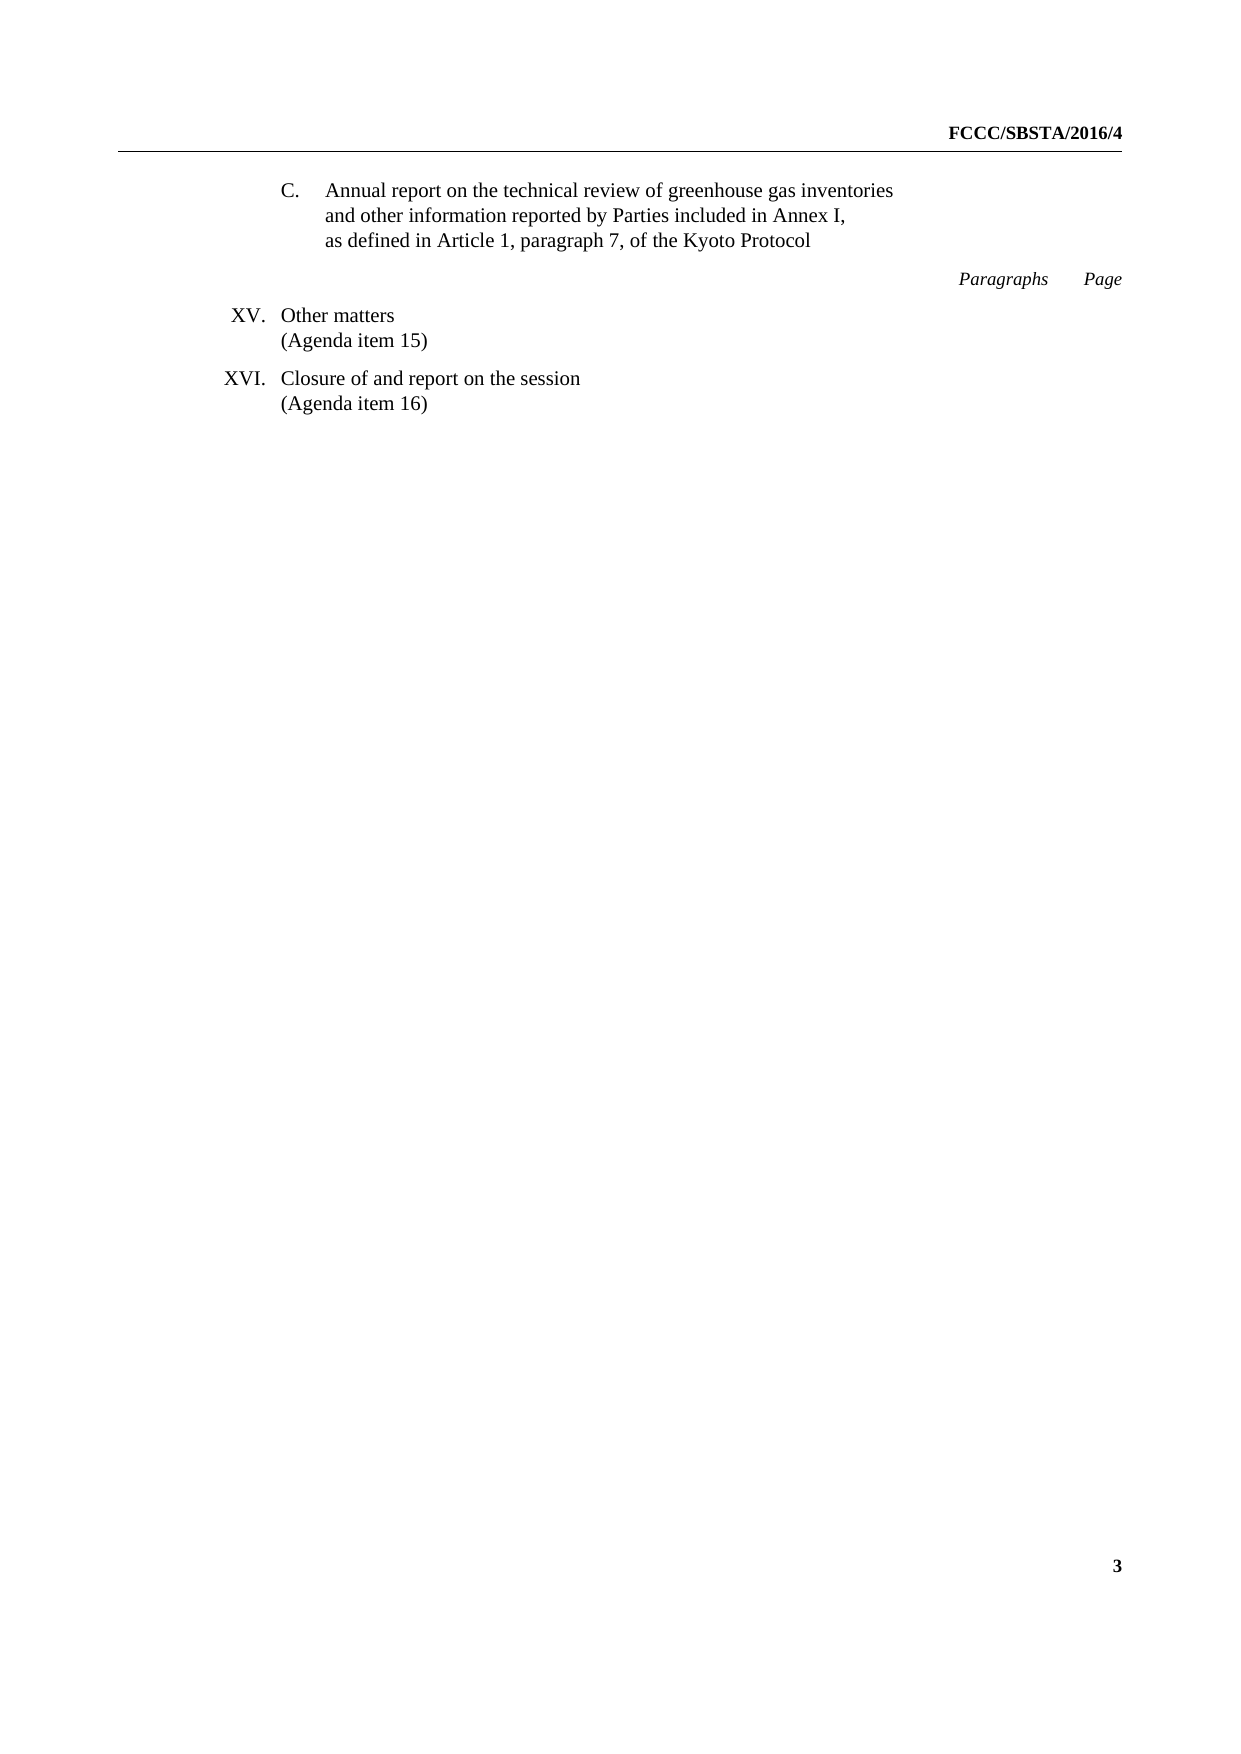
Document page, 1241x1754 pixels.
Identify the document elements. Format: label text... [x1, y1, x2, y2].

text XVI. Closure of and report on the session (Agenda item 16) 117–121 24 [118, 365, 1122, 415]
text C. Annual report on the technical review of greenhouse gas inventories and other information reported by Parties included in Annex I, as defined in Article 1, paragraph 7, of the Kyoto Protocol 115 23 [118, 177, 1122, 252]
text XV. Other matters (Agenda item 15) 116 24 [118, 302, 1122, 352]
text Paragraphs Page [148, 265, 1122, 290]
